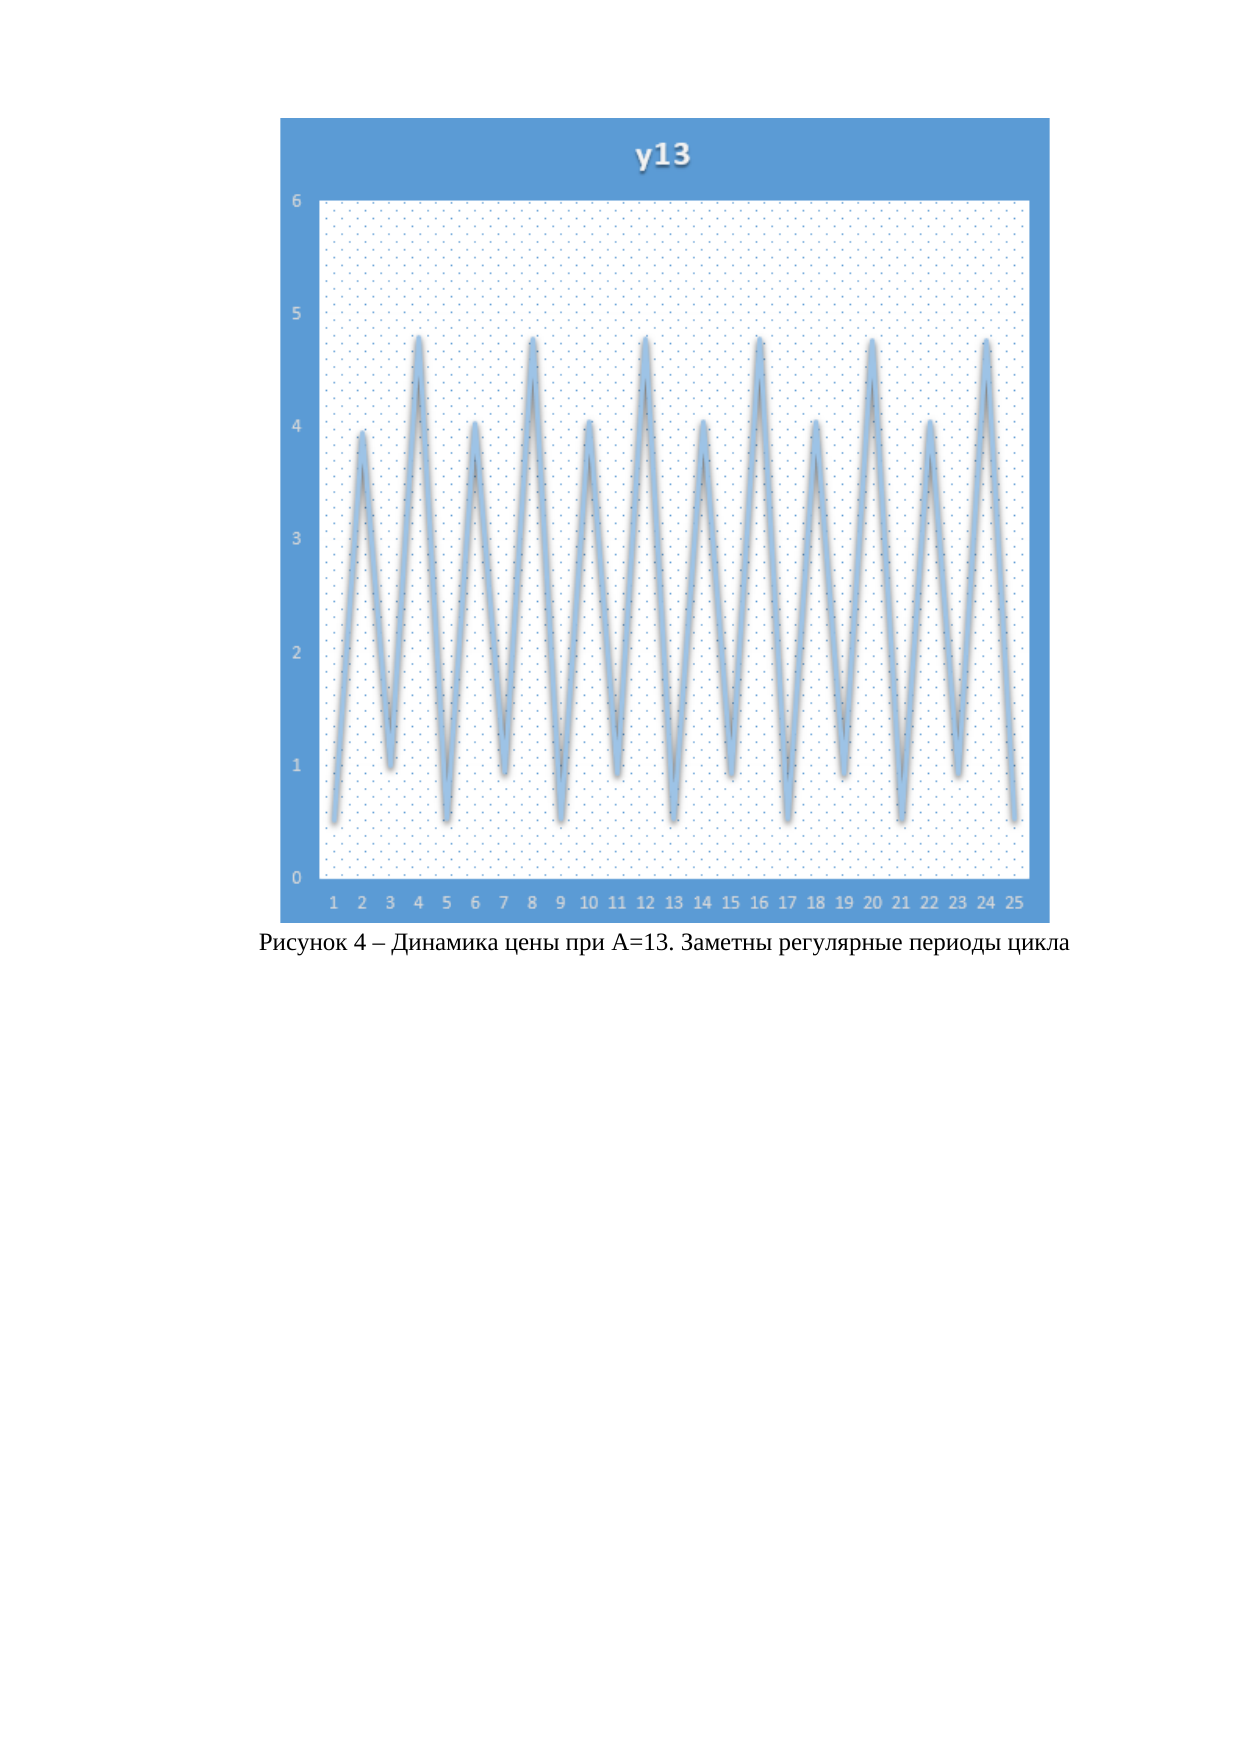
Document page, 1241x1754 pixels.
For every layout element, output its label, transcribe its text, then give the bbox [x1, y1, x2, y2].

text Рисунок 4 – Динамика цены при А=13. Заметны регулярные периоды цикла [177, 927, 1152, 956]
picture [279, 118, 1050, 923]
